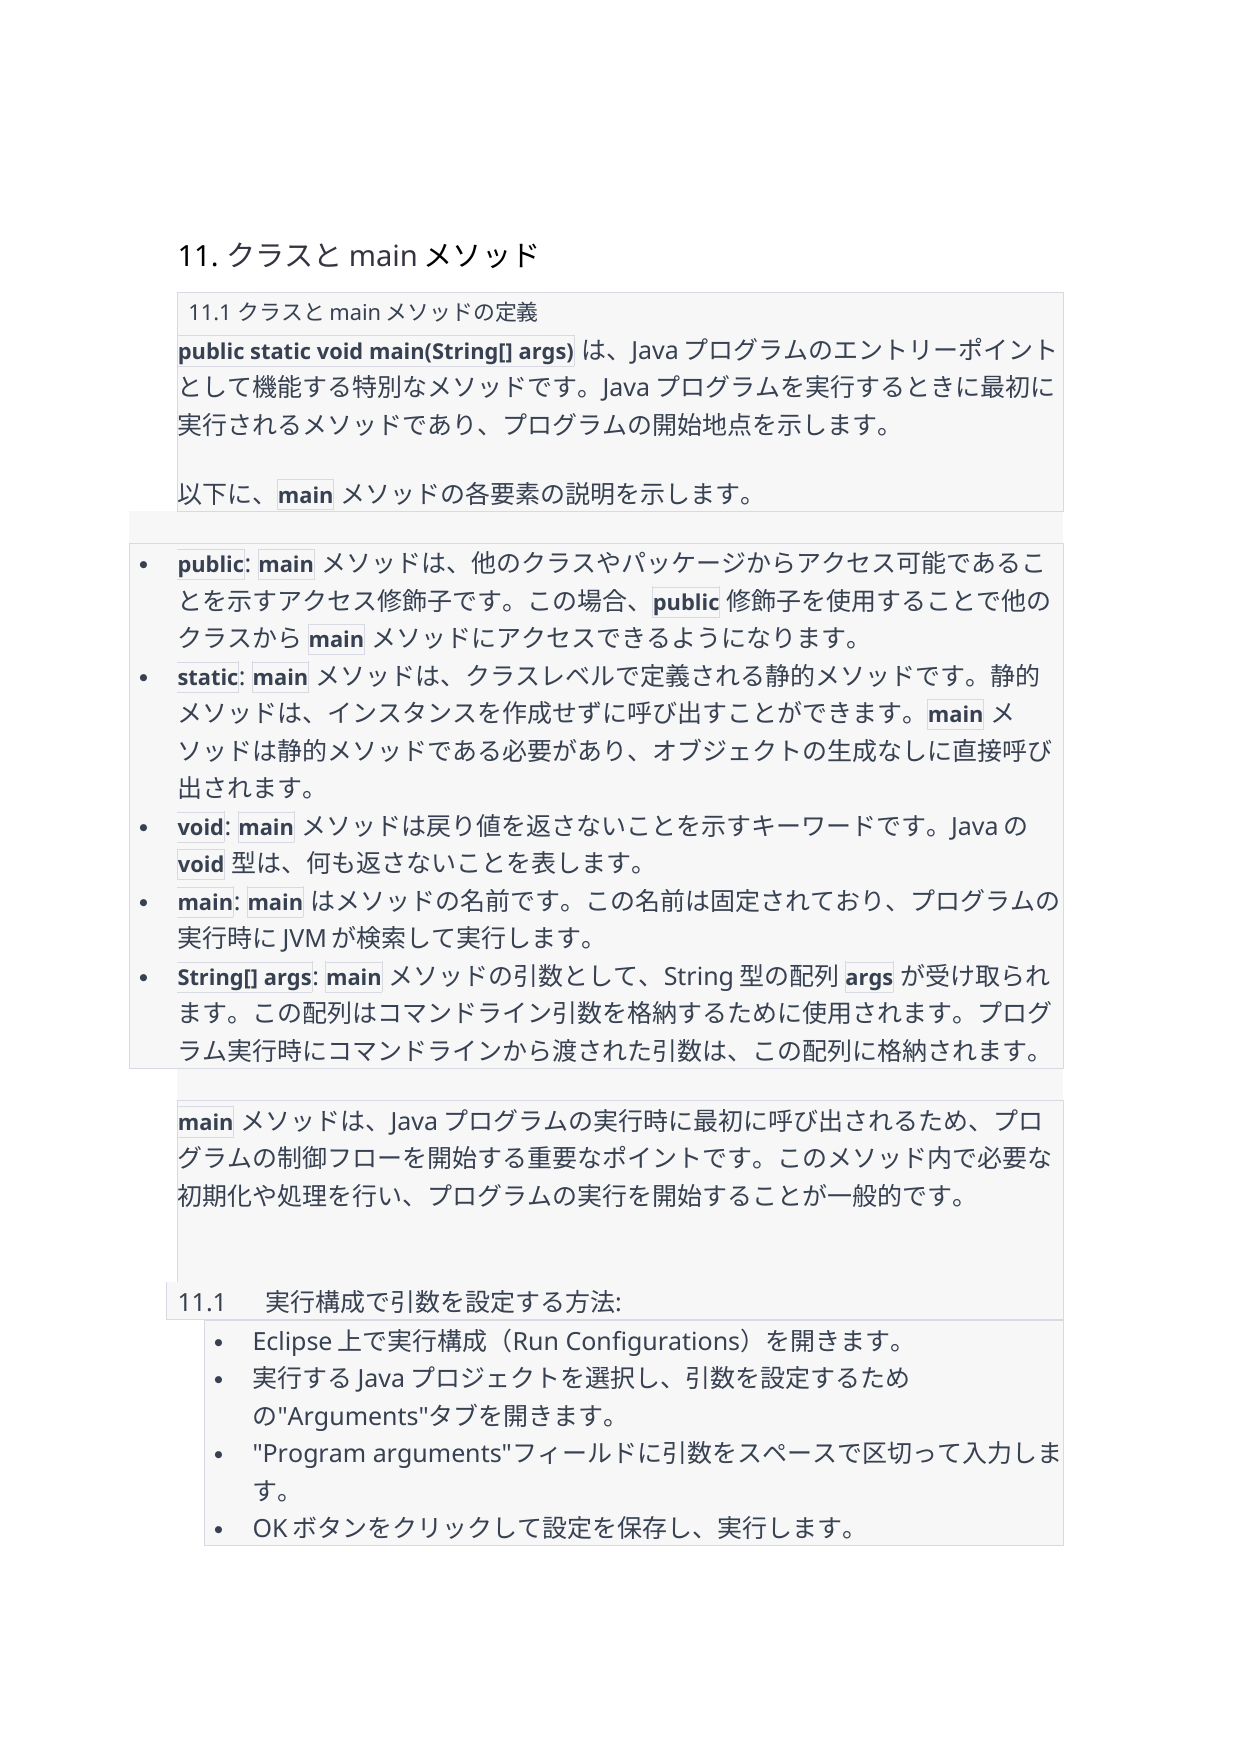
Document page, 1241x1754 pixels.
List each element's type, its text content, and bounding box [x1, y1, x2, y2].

list String[] args: main メソッドの引数として、String型の配列 args が受け取られます。この配列はコマンドライン引数を格納するために使用されます。プログラム実行時にコマンドラインから渡された引数は、この配列に格納されます。 [130, 955, 1063, 1068]
list static: main メソッドは、クラスレベルで定義される静的メソッドです。静的メソッドは、インスタンスを作成せずに呼び出すことができます。main メソッドは静的メソッドである必要があり、オブジェクトの生成なしに直接呼び出されます。 [130, 655, 1063, 805]
text 11. クラスとmainメソッド [177, 217, 1063, 292]
list void: main メソッドは戻り値を返さないことを示すキーワードです。Javaの void 型は、何も返さないことを表します。 [130, 805, 1063, 880]
text 以下に、main メソッドの各要素の説明を示します。 [178, 473, 1063, 511]
list 実行構成で引数を設定する方法: [166, 1281, 1063, 1319]
text main メソッドは、Javaプログラムの実行時に最初に呼び出されるため、プログラムの制御フローを開始する重要なポイントです。このメソッド内で必要な初期化や処理を行い、プログラムの実行を開始することが一般的です。 [178, 1101, 1063, 1213]
list Eclipse上で実行構成（Run Configurations）を開きます。 [205, 1321, 1063, 1357]
list 実行するJavaプロジェクトを選択し、引数を設定するための"Arguments"タブを開きます。 [205, 1357, 1063, 1432]
text public static void main(String[] args) は、Javaプログラムのエントリーポイントとして機能する特別なメソッドです。Javaプログラムを実行するときに最初に実行されるメソッドであり、プログラムの開始地点を示します。 [178, 330, 1063, 442]
list public: main メソッドは、他のクラスやパッケージからアクセス可能であることを示すアクセス修飾子です。この場合、public 修飾子を使用することで他のクラスから main メソッドにアクセスできるようになります。 [130, 544, 1063, 655]
list "Program arguments"フィールドに引数をスペースで区切って入力します。 [205, 1432, 1063, 1507]
list OKボタンをクリックして設定を保存し、実行します。 [205, 1507, 1063, 1545]
text 11.1 クラスとmainメソッドの定義 [178, 293, 1063, 330]
list main: main はメソッドの名前です。この名前は固定されており、プログラムの実行時にJVMが検索して実行します。 [130, 880, 1063, 955]
